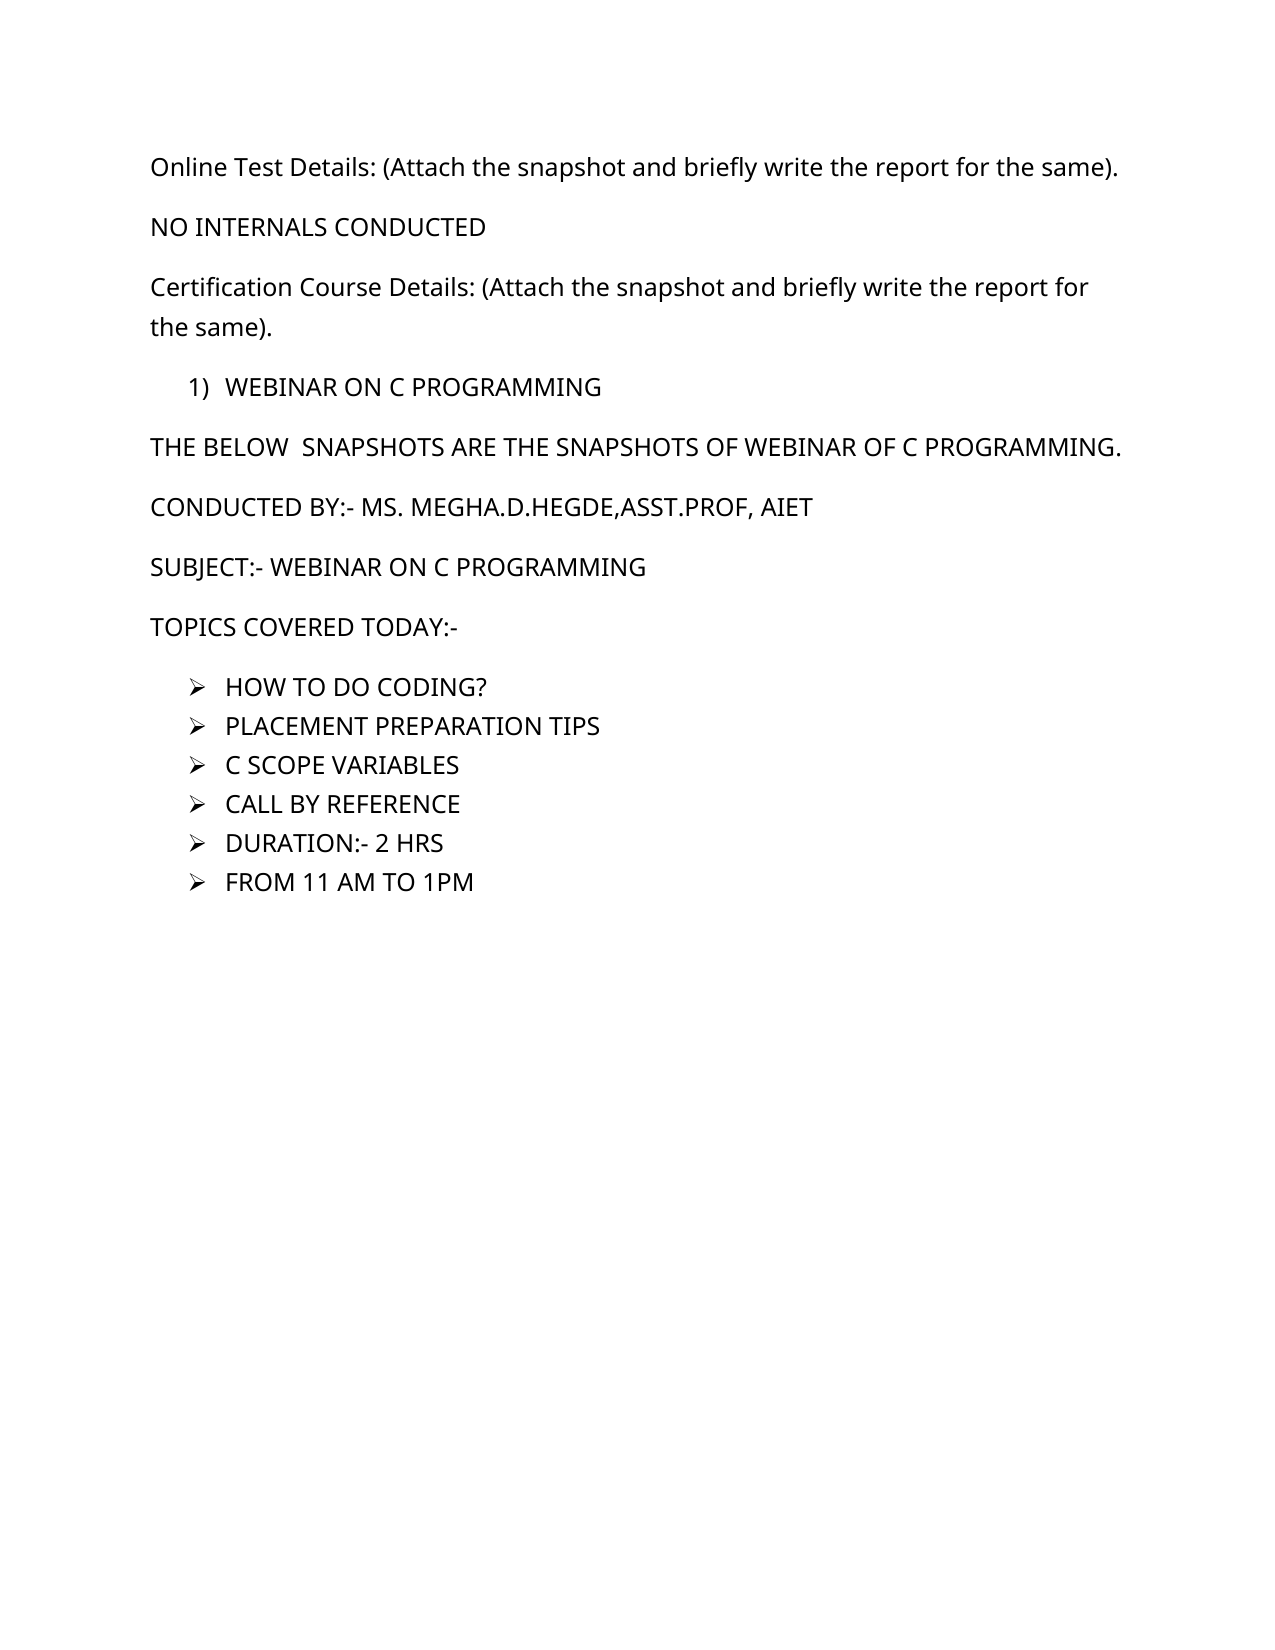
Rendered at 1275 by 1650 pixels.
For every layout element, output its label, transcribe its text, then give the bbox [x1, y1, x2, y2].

list CALL BY REFERENCE [187, 787, 1125, 821]
text SUBJECT:- WEBINAR ON C PROGRAMMING [150, 549, 1125, 583]
text Certification Course Details: (Attach the snapshot and briefly write the report for the same). [150, 270, 1125, 343]
text Online Test Details: (Attach the snapshot and briefly write the report for the same). [150, 150, 1125, 184]
list FROM 11 AM TO 1PM [187, 865, 1125, 899]
list C SCOPE VARIABLES [187, 747, 1125, 782]
list HOW TO DO CODING? [187, 669, 1125, 703]
text TOPICS COVERED TODAY:- [150, 609, 1125, 643]
list PLACEMENT PREPARATION TIPS [187, 708, 1125, 742]
list DURATION:- 2 HRS [187, 826, 1125, 860]
text CONDUCTED BY:- MS. MEGHA.D.HEGDE,ASST.PROF, AIET [150, 489, 1125, 523]
text NO INTERNALS CONDUCTED [150, 210, 1125, 244]
text THE BELOW SNAPSHOTS ARE THE SNAPSHOTS OF WEBINAR OF C PROGRAMMING. [150, 429, 1125, 463]
list WEBINAR ON C PROGRAMMING [187, 369, 1125, 403]
